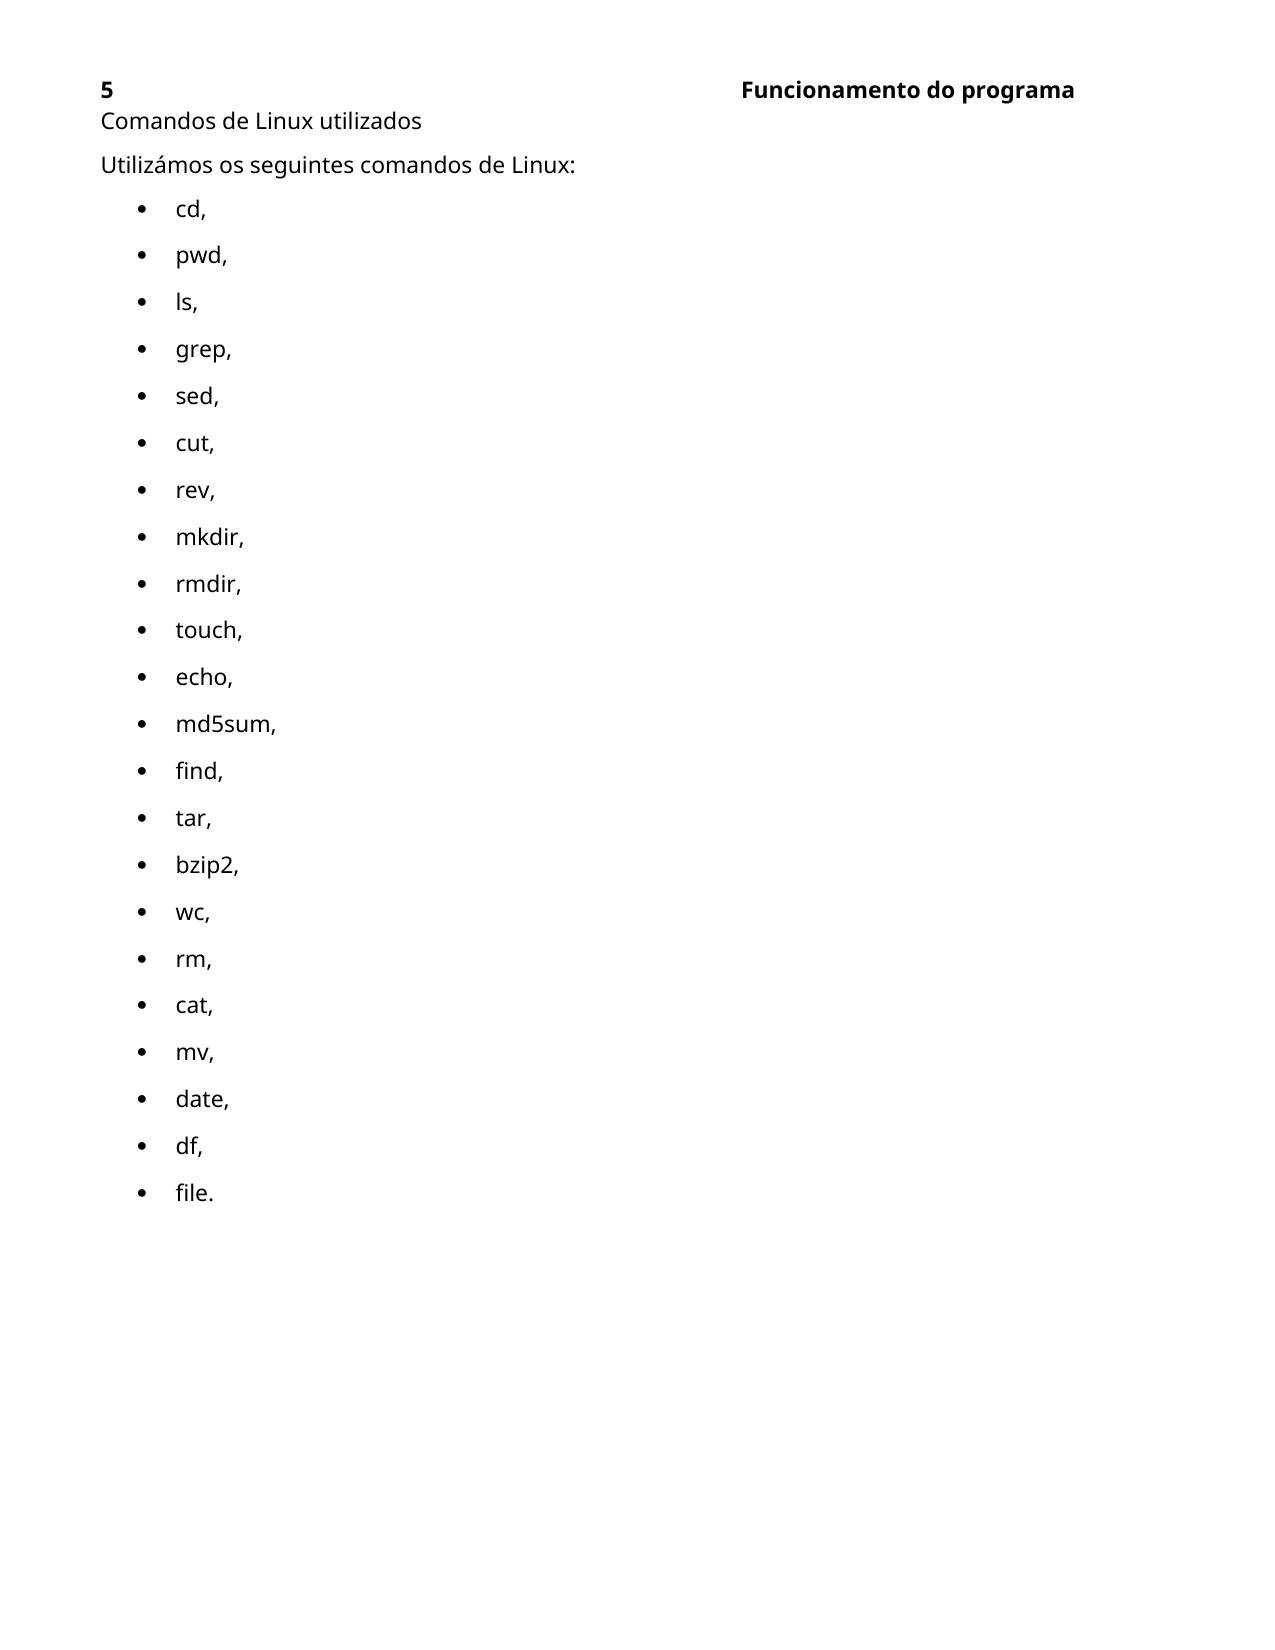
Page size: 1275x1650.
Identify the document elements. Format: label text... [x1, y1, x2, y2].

list date, [138, 1083, 1174, 1114]
list pwd, [138, 239, 1174, 271]
list grep, [138, 333, 1174, 364]
text Utilizámos os seguintes comandos de Linux: [100, 149, 1174, 180]
list wc, [138, 896, 1174, 927]
list bzip2, [138, 849, 1174, 880]
list touch, [138, 614, 1174, 646]
list cat, [138, 989, 1174, 1021]
list find, [138, 755, 1174, 786]
list cut, [138, 427, 1174, 458]
text Comandos de Linux utilizados [100, 105, 1174, 136]
list rmdir, [138, 568, 1174, 599]
list df, [138, 1130, 1174, 1161]
list sed, [138, 380, 1174, 411]
list md5sum, [138, 708, 1174, 739]
list rm, [138, 943, 1174, 974]
list file. [138, 1177, 1174, 1208]
list cd, [138, 193, 1174, 224]
list rev, [138, 474, 1174, 505]
list tar, [138, 802, 1174, 833]
list echo, [138, 661, 1174, 693]
list mv, [138, 1036, 1174, 1068]
list mkdir, [138, 521, 1174, 552]
list ls, [138, 286, 1174, 318]
